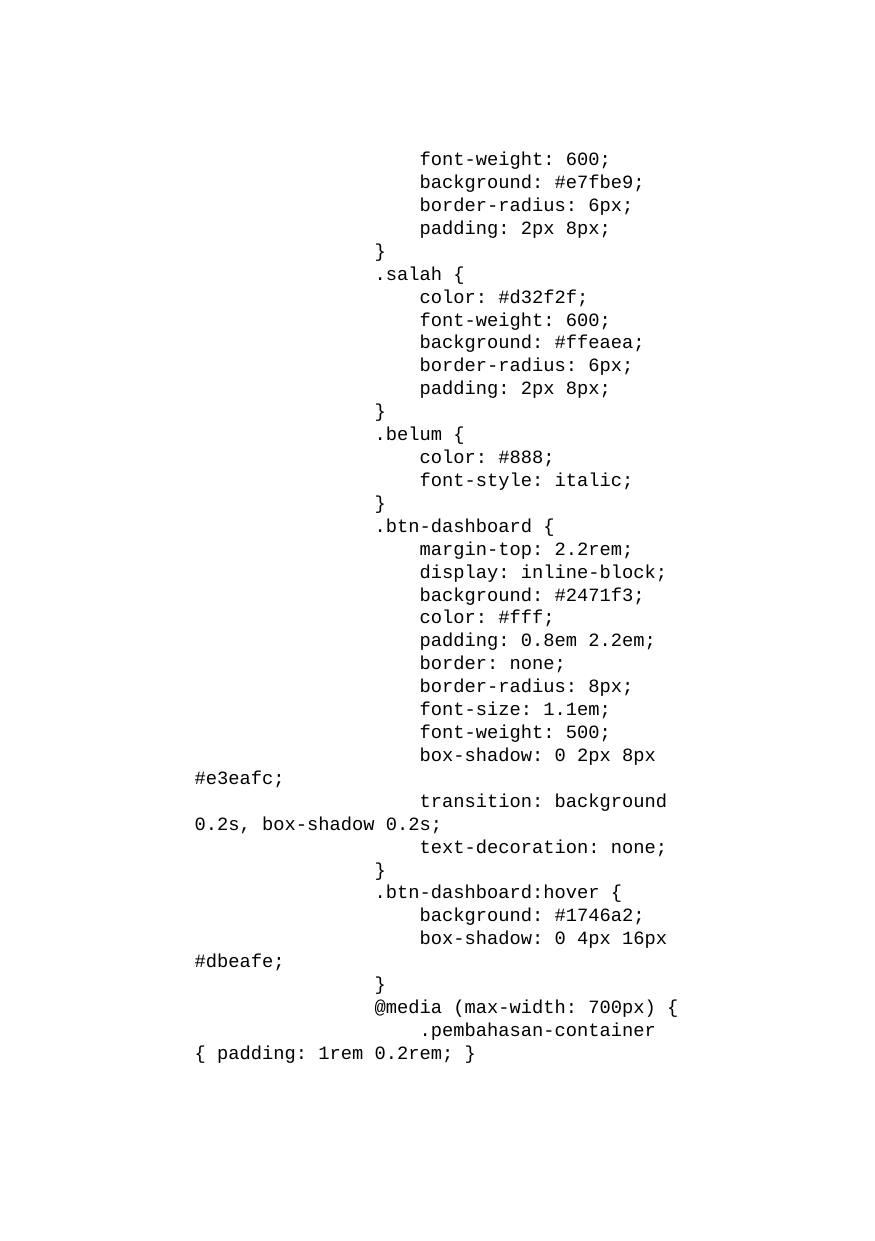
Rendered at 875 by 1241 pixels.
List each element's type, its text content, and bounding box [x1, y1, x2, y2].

list border-radius: 6px; [194, 356, 724, 377]
list border-radius: 6px; [194, 196, 724, 217]
list } [194, 494, 724, 515]
list margin-top: 2.2rem; [194, 539, 724, 561]
list .salah { [194, 264, 724, 286]
list box-shadow: 0 2px 8px #e3eafc; [194, 746, 724, 790]
list padding: 0.8em 2.2em; [194, 631, 724, 652]
list } [194, 975, 724, 996]
list background: #2471f3; [194, 585, 724, 607]
list color: #fff; [194, 608, 724, 629]
list font-size: 1.1em; [194, 700, 724, 721]
list .belum { [194, 425, 724, 446]
list padding: 2px 8px; [194, 379, 724, 400]
list .btn-dashboard:hover { [194, 883, 724, 904]
list box-shadow: 0 4px 16px #dbeafe; [194, 929, 724, 973]
list color: #d32f2f; [194, 287, 724, 309]
list text-decoration: none; [194, 837, 724, 859]
list } [194, 402, 724, 423]
list border: none; [194, 654, 724, 675]
list font-weight: 600; [194, 310, 724, 332]
list background: #1746a2; [194, 906, 724, 927]
list display: inline-block; [194, 562, 724, 584]
list background: #ffeaea; [194, 333, 724, 354]
list padding: 2px 8px; [194, 219, 724, 240]
list border-radius: 8px; [194, 677, 724, 698]
list } [194, 860, 724, 882]
list font-style: italic; [194, 471, 724, 492]
list @media (max-width: 700px) { [194, 998, 724, 1019]
list background: #e7fbe9; [194, 173, 724, 194]
list font-weight: 600; [194, 150, 724, 171]
list font-weight: 500; [194, 723, 724, 744]
list .btn-dashboard { [194, 517, 724, 538]
list } [194, 242, 724, 263]
list transition: background 0.2s, box-shadow 0.2s; [194, 792, 724, 836]
list .pembahasan-container { padding: 1rem 0.2rem; } [194, 1021, 724, 1065]
list color: #888; [194, 448, 724, 469]
